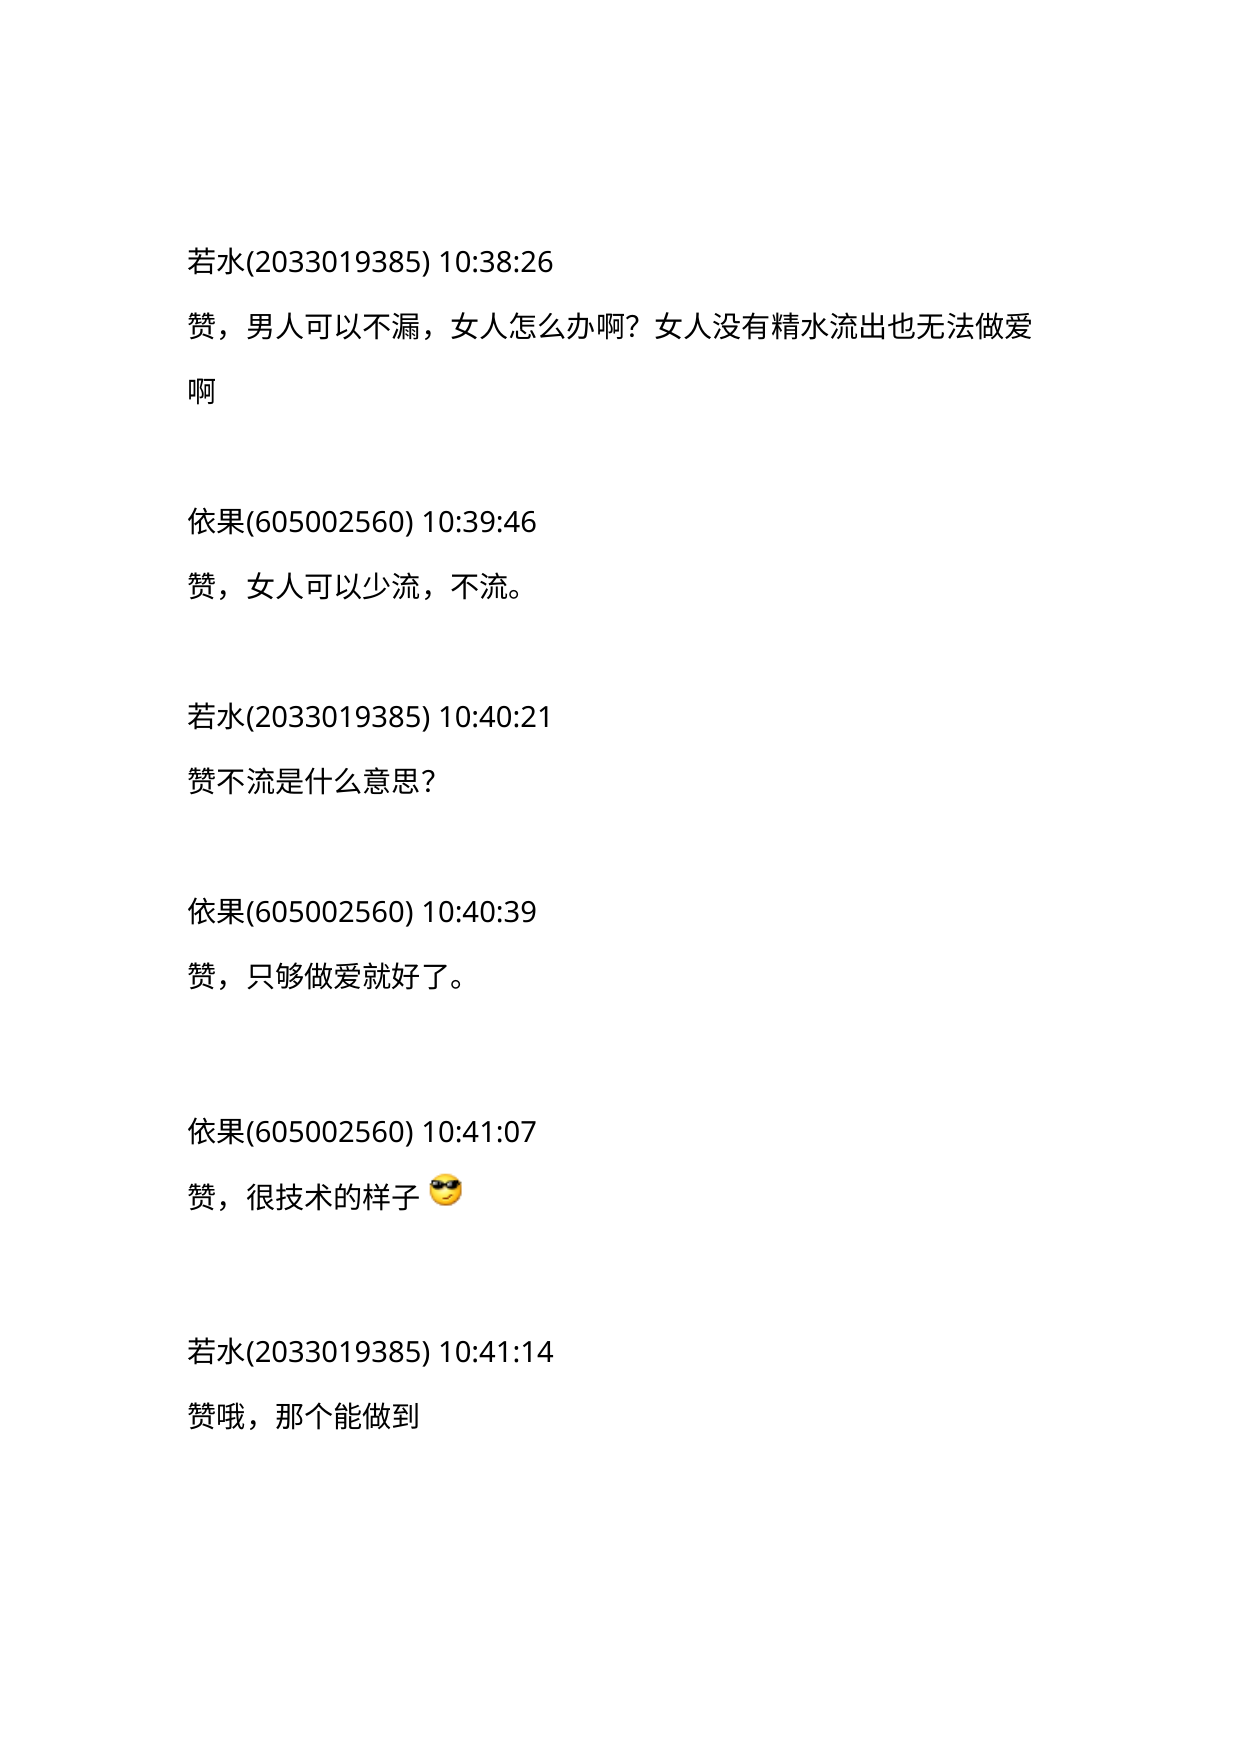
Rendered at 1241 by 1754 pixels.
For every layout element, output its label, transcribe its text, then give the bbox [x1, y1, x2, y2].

picture [427, 1171, 465, 1209]
text 若水(2033019385) 10:41:14 赞哦，那个能做到 [187, 1252, 1053, 1544]
text 依果(605002560) 10:41:07 赞，很技术的样子 [187, 1032, 1053, 1227]
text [187, 162, 1053, 1007]
